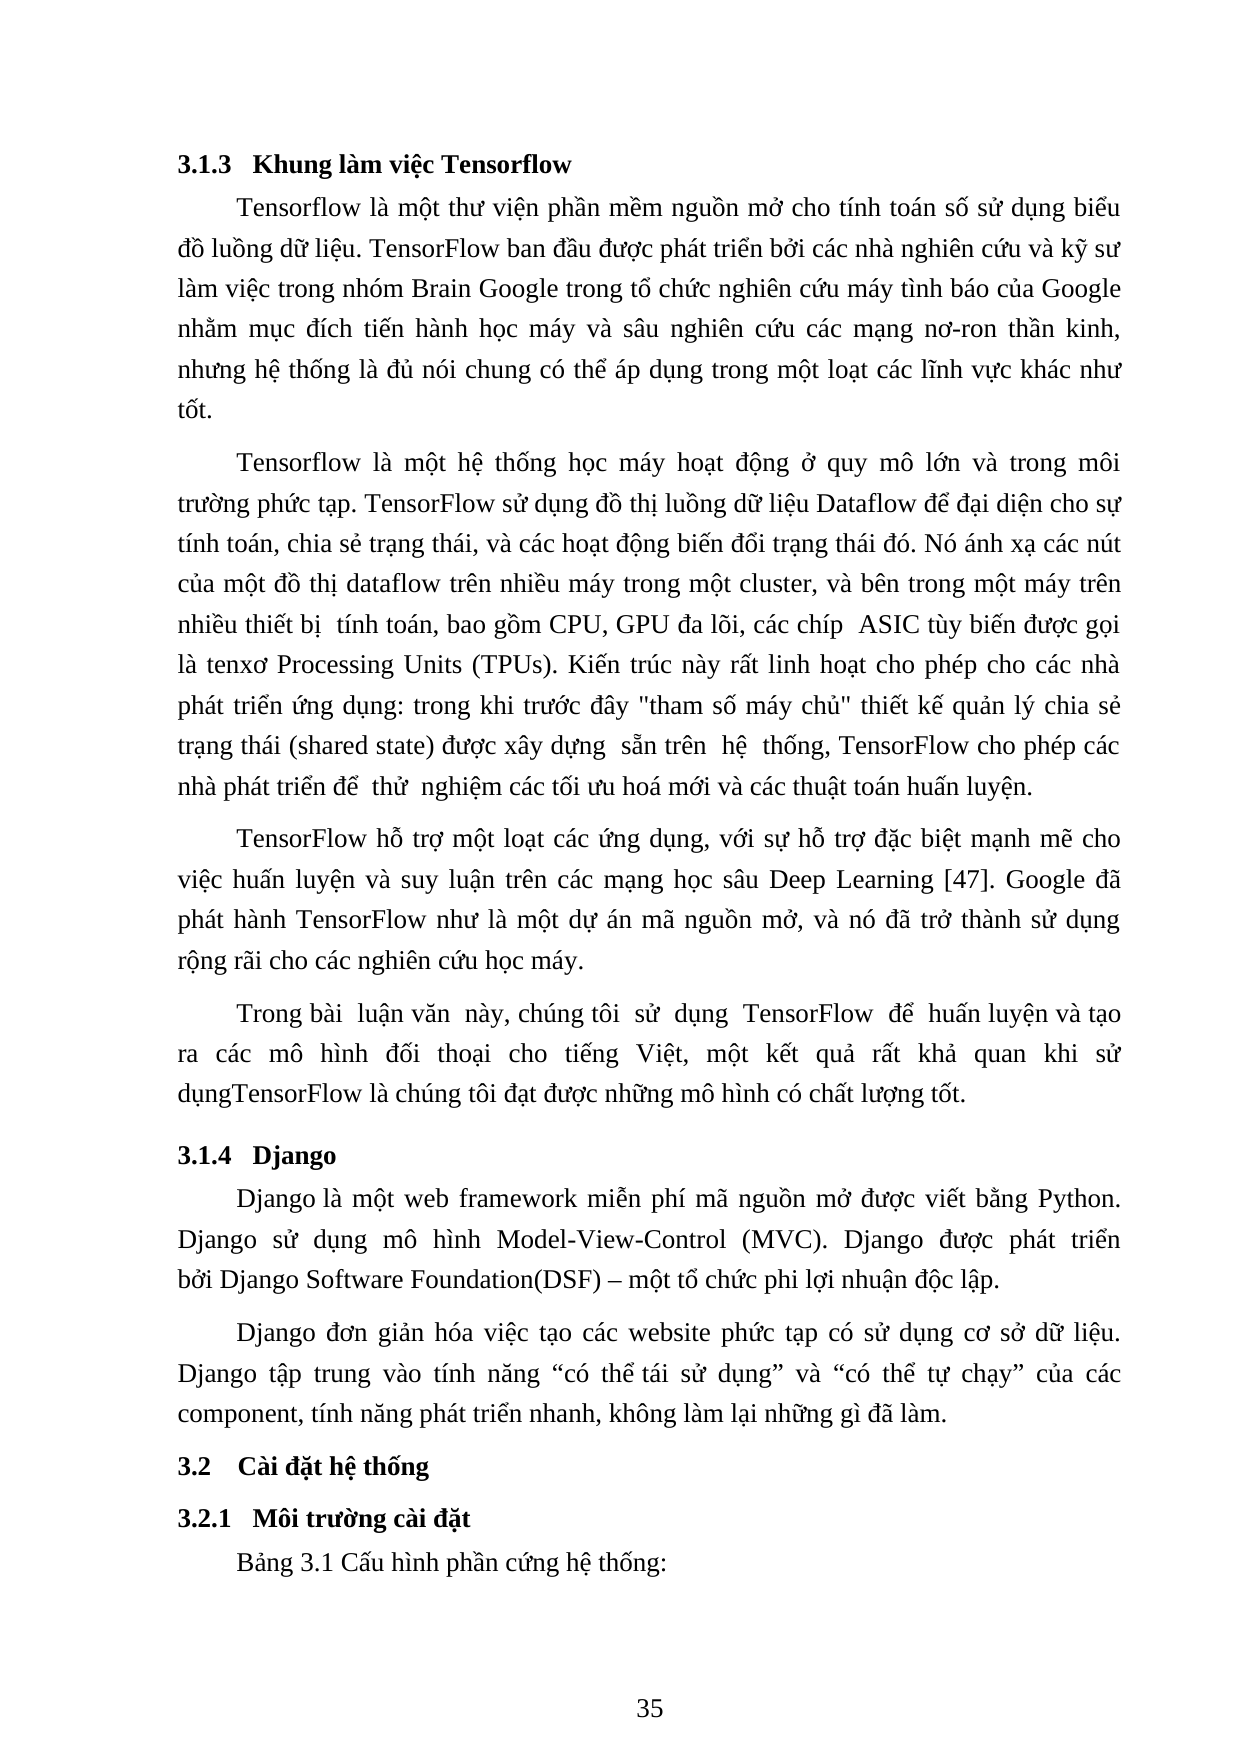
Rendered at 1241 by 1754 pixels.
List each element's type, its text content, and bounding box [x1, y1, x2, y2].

text Tensorflow là một hệ thống học máy hoạt động ở quy mô lớn và trong môi trường phức tạp. TensorFlow sử dụng đồ thị luồng dữ liệu Dataflow để đại diện cho sự tính toán, chia sẻ trạng thái, và các hoạt động biến đổi trạng thái đó. Nó ánh xạ các nút của một đồ thị dataflow trên nhiều máy trong một cluster, và bên trong một máy trên nhiều thiết bị tính toán, bao gồm CPU, GPU đa lõi, các chíp ASIC tùy biến được gọi là tenxơ Processing Units (TPUs). Kiến trúc này rất linh hoạt cho phép cho các nhà phát triển ứng dụng: trong khi trước đây "tham số máy chủ" thiết kế quản lý chia sẻ trạng thái (shared state) được xây dựng sẵn trên hệ thống, TensorFlow cho phép các nhà phát triển để thử nghiệm các tối ưu hoá mới và các thuật toán huấn luyện. [177, 446, 1122, 801]
text Bảng 3.1 Cấu hình phần cứng hệ thống: [177, 1546, 1122, 1577]
text Trong bài luận văn này, chúng tôi sử dụng TensorFlow để huấn luyện và tạo ra các mô hình đối thoại cho tiếng Việt, một kết quả rất khả quan khi sử dụngTensorFlow là chúng tôi đạt được những mô hình có chất lượng tốt. [177, 997, 1122, 1109]
subtitle Django [177, 1139, 1122, 1170]
text Tensorflow là một thư viện phần mềm nguồn mở cho tính toán số sử dụng biểu đồ luồng dữ liệu. TensorFlow ban đầu được phát triển bởi các nhà nghiên cứu và kỹ sư làm việc trong nhóm Brain Google trong tổ chức nghiên cứu máy tình báo của Google nhằm mục đích tiến hành học máy và sâu nghiên cứu các mạng nơ-ron thần kinh, nhưng hệ thống là đủ nói chung có thể áp dụng trong một loạt các lĩnh vực khác như tốt. [177, 191, 1122, 424]
text Django đơn giản hóa việc tạo các website phức tạp có sử dụng cơ sở dữ liệu. Django tập trung vào tính năng “có thể tái sử dụng” và “có thể tự chạy” của các component, tính năng phát triển nhanh, không làm lại những gì đã làm. [177, 1316, 1122, 1428]
text TensorFlow hỗ trợ một loạt các ứng dụng, với sự hỗ trợ đặc biệt mạnh mẽ cho việc huấn luyện và suy luận trên các mạng học sâu Deep Learning [47]. Google đã phát hành TensorFlow như là một dự án mã nguồn mở, và nó đã trở thành sử dụng rộng rãi cho các nghiên cứu học máy. [177, 823, 1122, 975]
subtitle Cài đặt hệ thống [177, 1450, 1122, 1481]
text Django là một web framework miễn phí mã nguồn mở được viết bằng Python. Django sử dụng mô hình Model-View-Control (MVC). Django được phát triển bởi Django Software Foundation(DSF) – một tổ chức phi lợi nhuận độc lập. [177, 1182, 1122, 1294]
subtitle Khung làm việc Tensorflow [177, 148, 1122, 179]
subtitle Môi trường cài đặt [177, 1502, 1122, 1533]
